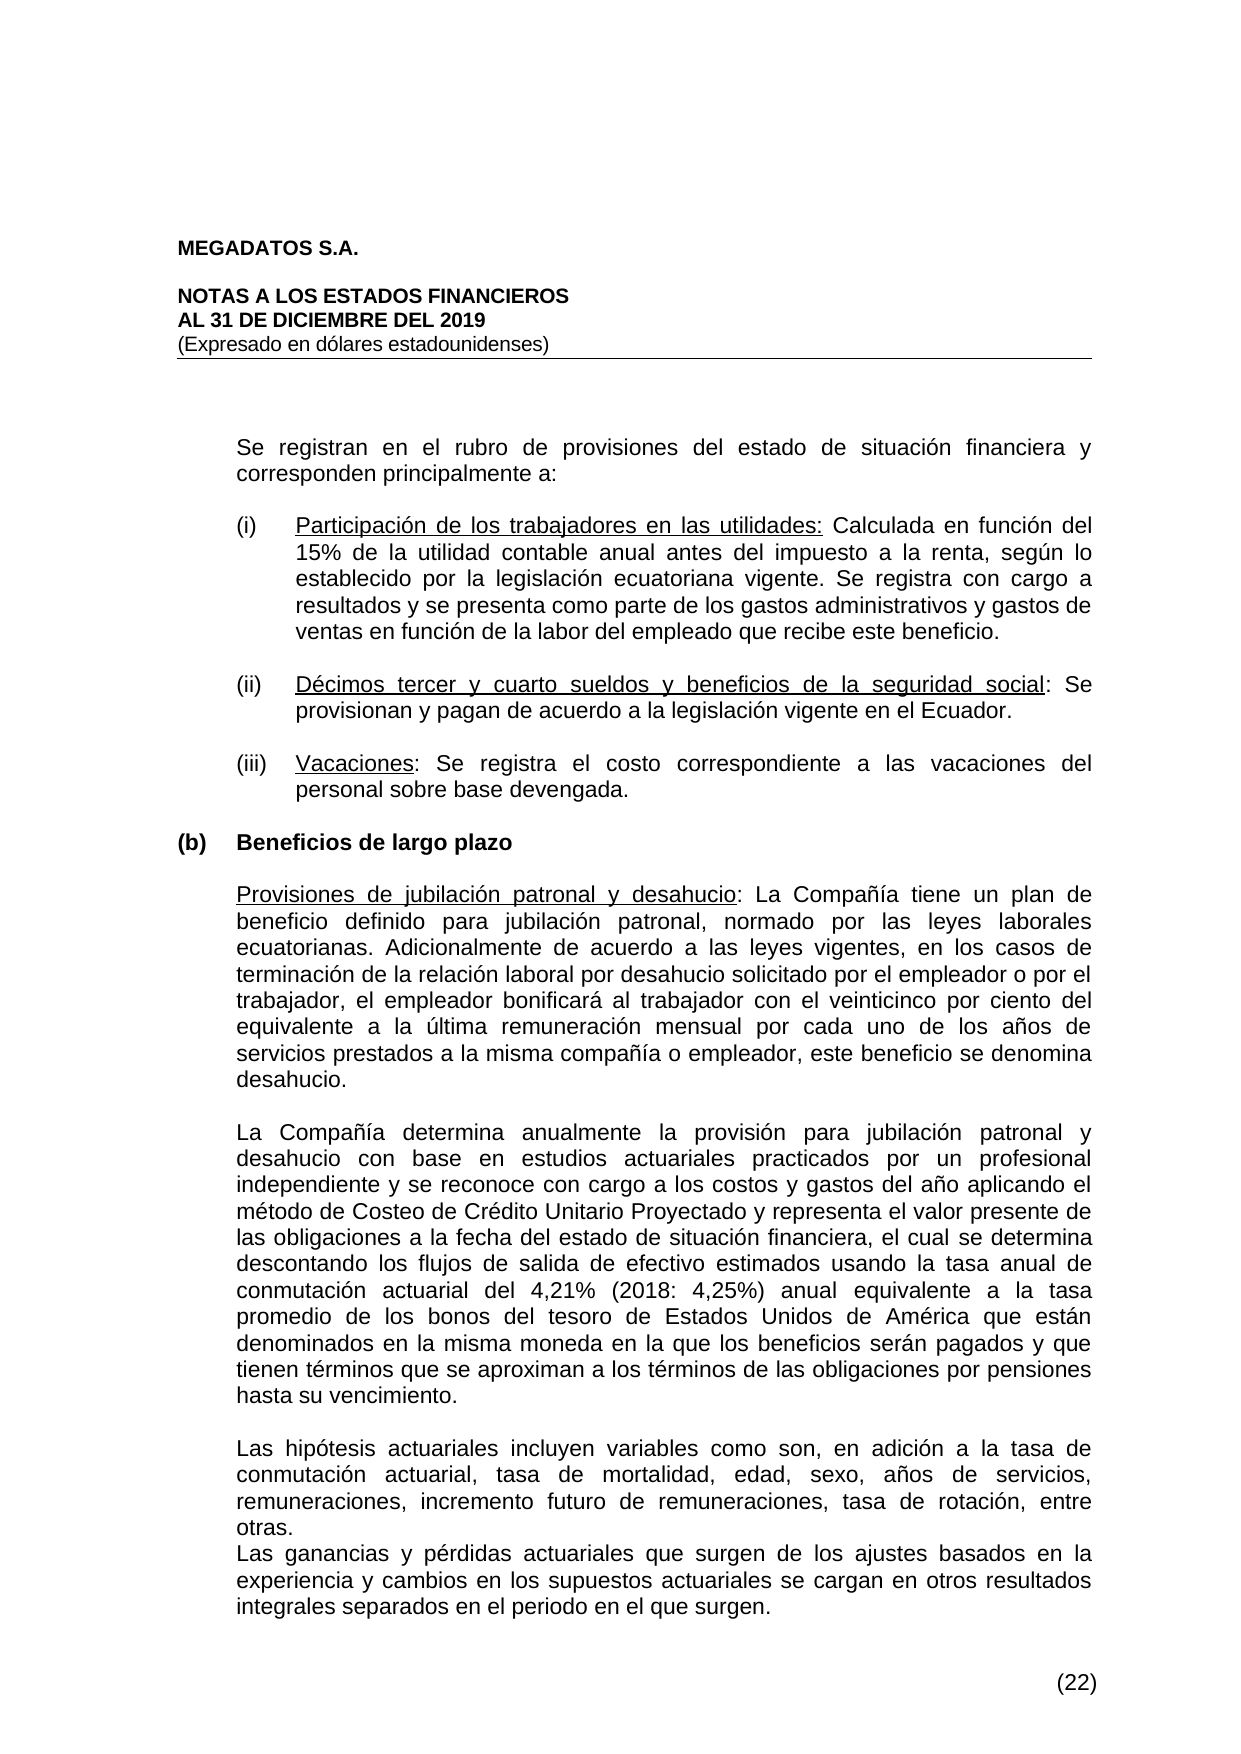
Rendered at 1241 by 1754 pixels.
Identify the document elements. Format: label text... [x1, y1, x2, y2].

list Décimos tercer y cuarto sueldos y beneficios de la seguridad social: Se provisionan y pagan de acuerdo a la legislación vigente en el Ecuador. [236, 671, 1092, 723]
text La Compañía determina anualmente la provisión para jubilación patronal y desahucio con base en estudios actuariales practicados por un profesional independiente y se reconoce con cargo a los costos y gastos del año aplicando el método de Costeo de Crédito Unitario Proyectado y representa el valor presente de las obligaciones a la fecha del estado de situación financiera, el cual se determina descontando los flujos de salida de efectivo estimados usando la tasa anual de conmutación actuarial del 4,21% (2018: 4,25%) anual equivalente a la tasa promedio de los bonos del tesoro de Estados Unidos de América que están denominados en la misma moneda en la que los beneficios serán pagados y que tienen términos que se aproximan a los términos de las obligaciones por pensiones hasta su vencimiento. [236, 1119, 1092, 1408]
list Beneficios de largo plazo [177, 829, 1092, 855]
text Las ganancias y pérdidas actuariales que surgen de los ajustes basados en la experiencia y cambios en los supuestos actuariales se cargan en otros resultados integrales separados en el periodo en el que surgen. [236, 1540, 1092, 1619]
text Provisiones de jubilación patronal y desahucio: La Compañía tiene un plan de beneficio definido para jubilación patronal, normado por las leyes laborales ecuatorianas. Adicionalmente de acuerdo a las leyes vigentes, en los casos de terminación de la relación laboral por desahucio solicitado por el empleador o por el trabajador, el empleador bonificará al trabajador con el veinticinco por ciento del equivalente a la última remuneración mensual por cada uno de los años de servicios prestados a la misma compañía o empleador, este beneficio se denomina desahucio. [236, 881, 1092, 1092]
text Se registran en el rubro de provisiones del estado de situación financiera y corresponden principalmente a: [236, 433, 1092, 486]
list Vacaciones: Se registra el costo correspondiente a las vacaciones del personal sobre base devengada. [236, 750, 1092, 802]
list Participación de los trabajadores en las utilidades: Calculada en función del 15% de la utilidad contable anual antes del impuesto a la renta, según lo establecido por la legislación ecuatoriana vigente. Se registra con cargo a resultados y se presenta como parte de los gastos administrativos y gastos de ventas en función de la labor del empleado que recibe este beneficio. [236, 512, 1092, 644]
text Las hipótesis actuariales incluyen variables como son, en adición a la tasa de conmutación actuarial, tasa de mortalidad, edad, sexo, años de servicios, remuneraciones, incremento futuro de remuneraciones, tasa de rotación, entre otras. [236, 1435, 1092, 1540]
